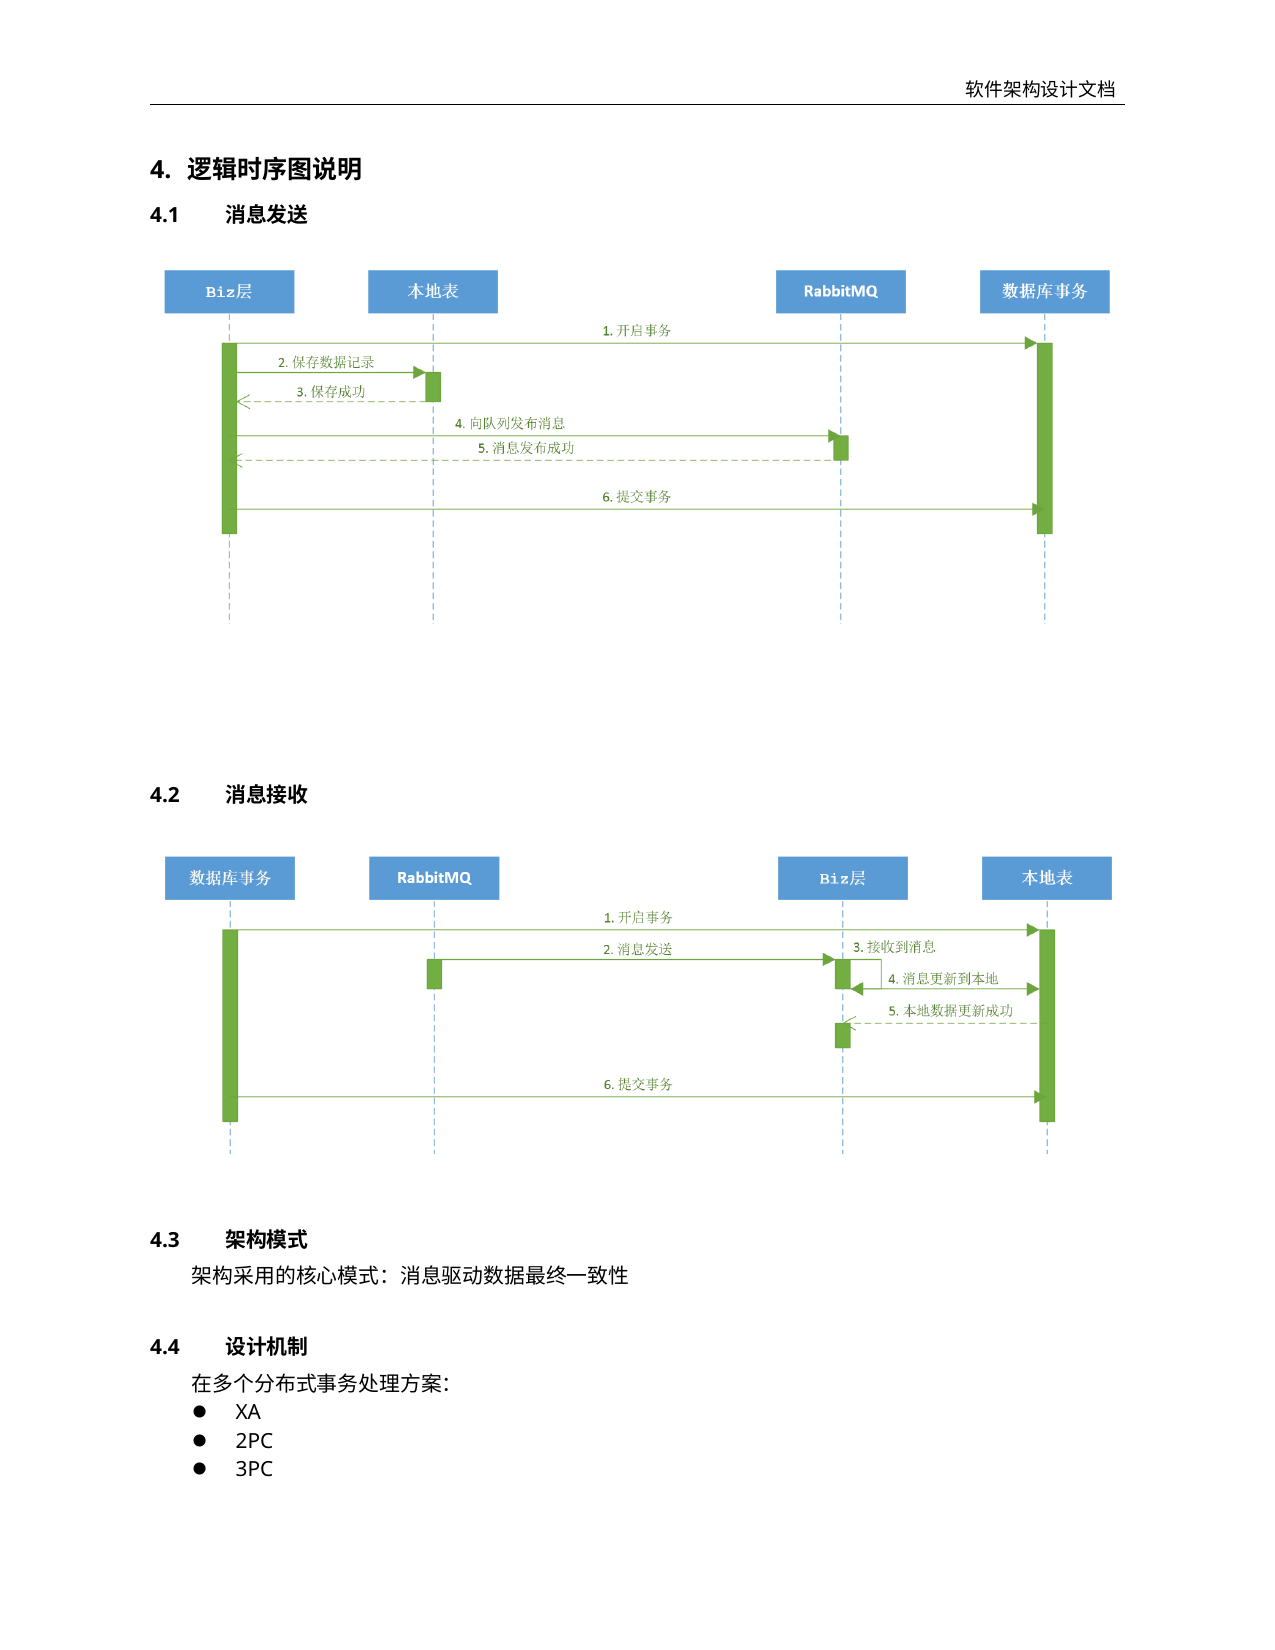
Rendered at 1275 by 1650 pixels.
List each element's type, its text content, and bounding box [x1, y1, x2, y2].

subtitle 架构模式 [150, 1223, 1125, 1253]
subtitle 消息发送 [150, 199, 1125, 229]
picture [150, 815, 1125, 1154]
list 3PC [192, 1454, 1125, 1483]
subtitle 消息接收 [150, 778, 1125, 809]
list XA [192, 1397, 1125, 1426]
picture [150, 235, 1125, 624]
text 在多个分布式事务处理方案： [150, 1367, 1125, 1397]
subtitle 设计机制 [150, 1331, 1125, 1361]
subtitle 逻辑时序图说明 [150, 150, 1125, 186]
text 架构采用的核心模式：消息驱动数据最终一致性 [150, 1259, 1125, 1289]
list 2PC [192, 1426, 1125, 1454]
